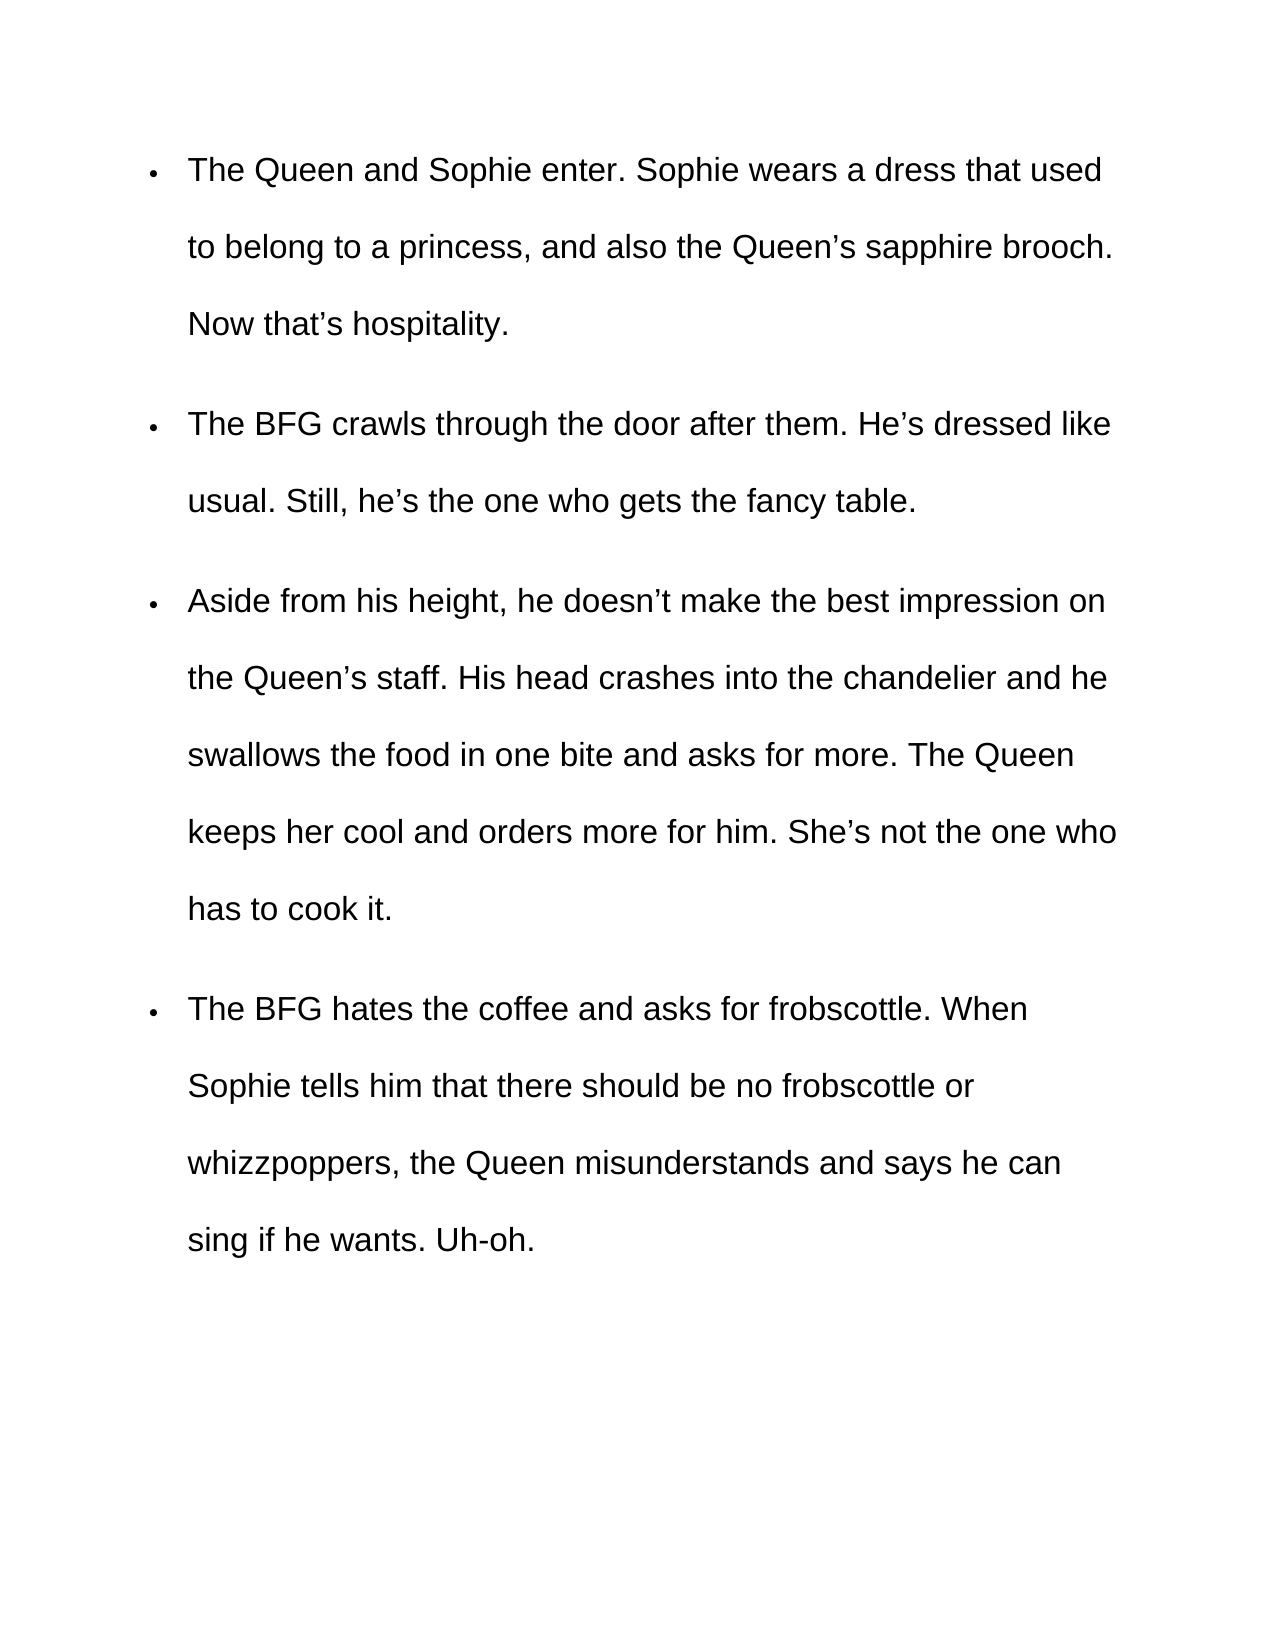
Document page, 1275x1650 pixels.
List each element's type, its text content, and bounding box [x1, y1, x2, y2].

list The BFG hates the coffee and asks for frobscottle. When Sophie tells him that there should be no frobscottle or whizzpoppers, the Queen misunderstands and says he can sing if he wants. Uh-oh. [150, 989, 1125, 1258]
list Aside from his height, he doesn’t make the best impression on the Queen’s staff. His head crashes into the chandelier and he swallows the food in one bite and asks for more. The Queen keeps her cool and orders more for him. She’s not the one who has to cook it. [150, 581, 1125, 927]
list The Queen and Sophie enter. Sophie wears a dress that used to belong to a princess, and also the Queen’s sapphire brooch. Now that’s hospitality. [150, 150, 1125, 342]
list The BFG crawls through the door after them. He’s dressed like usual. Still, he’s the one who gets the fancy table. [150, 404, 1125, 519]
